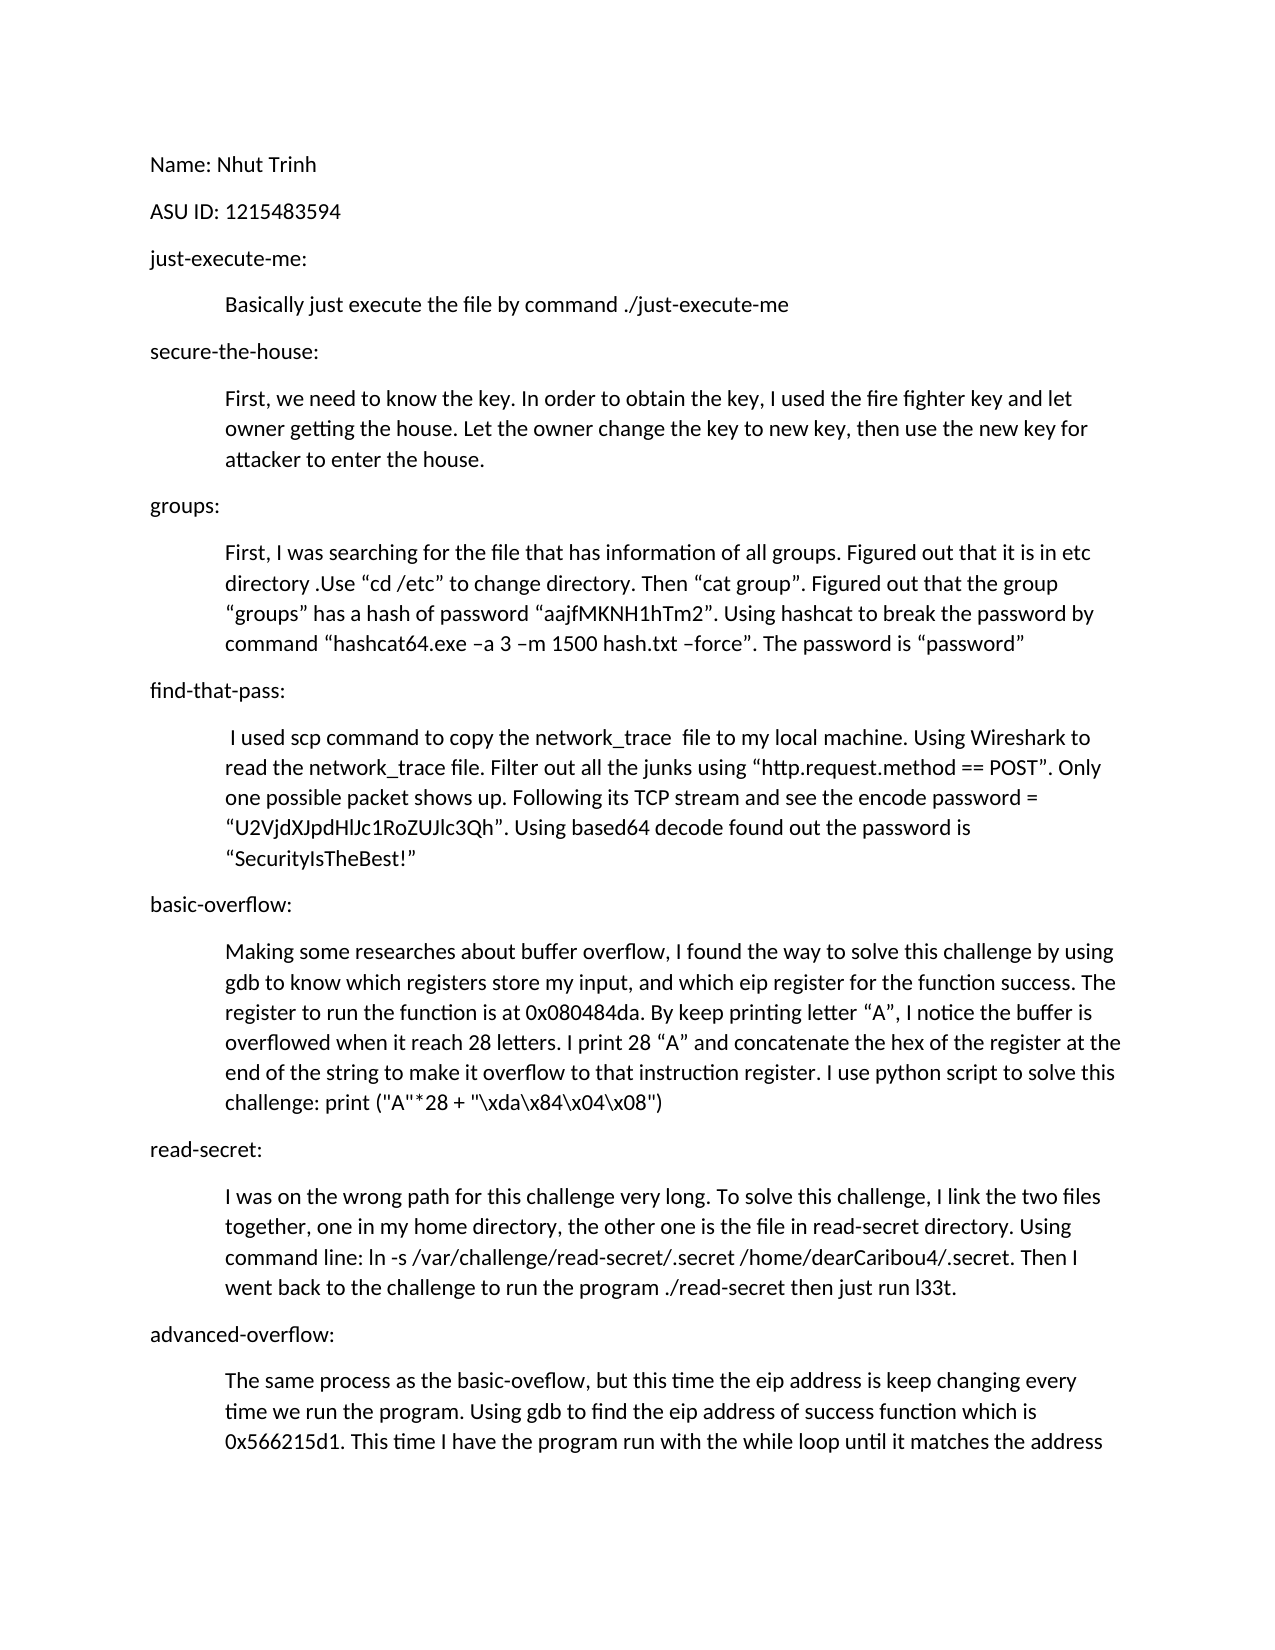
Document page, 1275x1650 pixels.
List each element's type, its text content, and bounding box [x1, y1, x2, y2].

text groups: [150, 492, 1125, 520]
text ASU ID: 1215483594 [150, 197, 1125, 225]
text find-that-pass: [150, 676, 1125, 704]
text just-execute-me: [150, 244, 1125, 272]
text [225, 1367, 1125, 1455]
text advanced-overflow: [150, 1320, 1125, 1348]
text Name: Nhut Trinh [150, 150, 1125, 178]
text basic-overflow: [150, 891, 1125, 919]
text First, I was searching for the file that has information of all groups. Figured out that it is in etc directory .Use “cd /etc” to change directory. Then “cat group”. Figured out that the group “groups” has a hash of password “aajfMKNH1hTm2”. Using hashcat to break the password by command “hashcat64.exe –a 3 –m 1500 hash.txt –force”. The password is “password” [225, 538, 1125, 657]
text I used scp command to copy the network_trace file to my local machine. Using Wireshark to read the network_trace file. Filter out all the junks using “http.request.method == POST”. Only one possible packet shows up. Following its TCP stream and see the encode password = “U2VjdXJpdHlJc1RoZUJlc3Qh”. Using based64 decode found out the password is “SecurityIsTheBest!” [225, 723, 1125, 872]
text Making some researches about buffer overflow, I found the way to solve this challenge by using gdb to know which registers store my input, and which eip register for the function success. The register to run the function is at 0x080484da. By keep printing letter “A”, I notice the buffer is overflowed when it reach 28 letters. I print 28 “A” and concatenate the hex of the register at the end of the string to make it overflow to that instruction register. I use python script to solve this challenge: print ("A"*28 + "\xda\x84\x04\x08") [225, 937, 1125, 1117]
text I was on the wrong path for this challenge very long. To solve this challenge, I link the two files together, one in my home directory, the other one is the file in read-secret directory. Using command line: ln -s /var/challenge/read-secret/.secret /home/dearCaribou4/.secret. Then I went back to the challenge to run the program ./read-secret then just run l33t. [225, 1182, 1125, 1301]
text secure-the-house: [150, 337, 1125, 366]
text First, we need to know the key. In order to obtain the key, I used the fire fighter key and let owner getting the house. Let the owner change the key to new key, then use the new key for attacker to enter the house. [225, 384, 1125, 473]
text Basically just execute the file by command ./just-execute-me [150, 291, 1125, 319]
text read-secret: [150, 1135, 1125, 1163]
